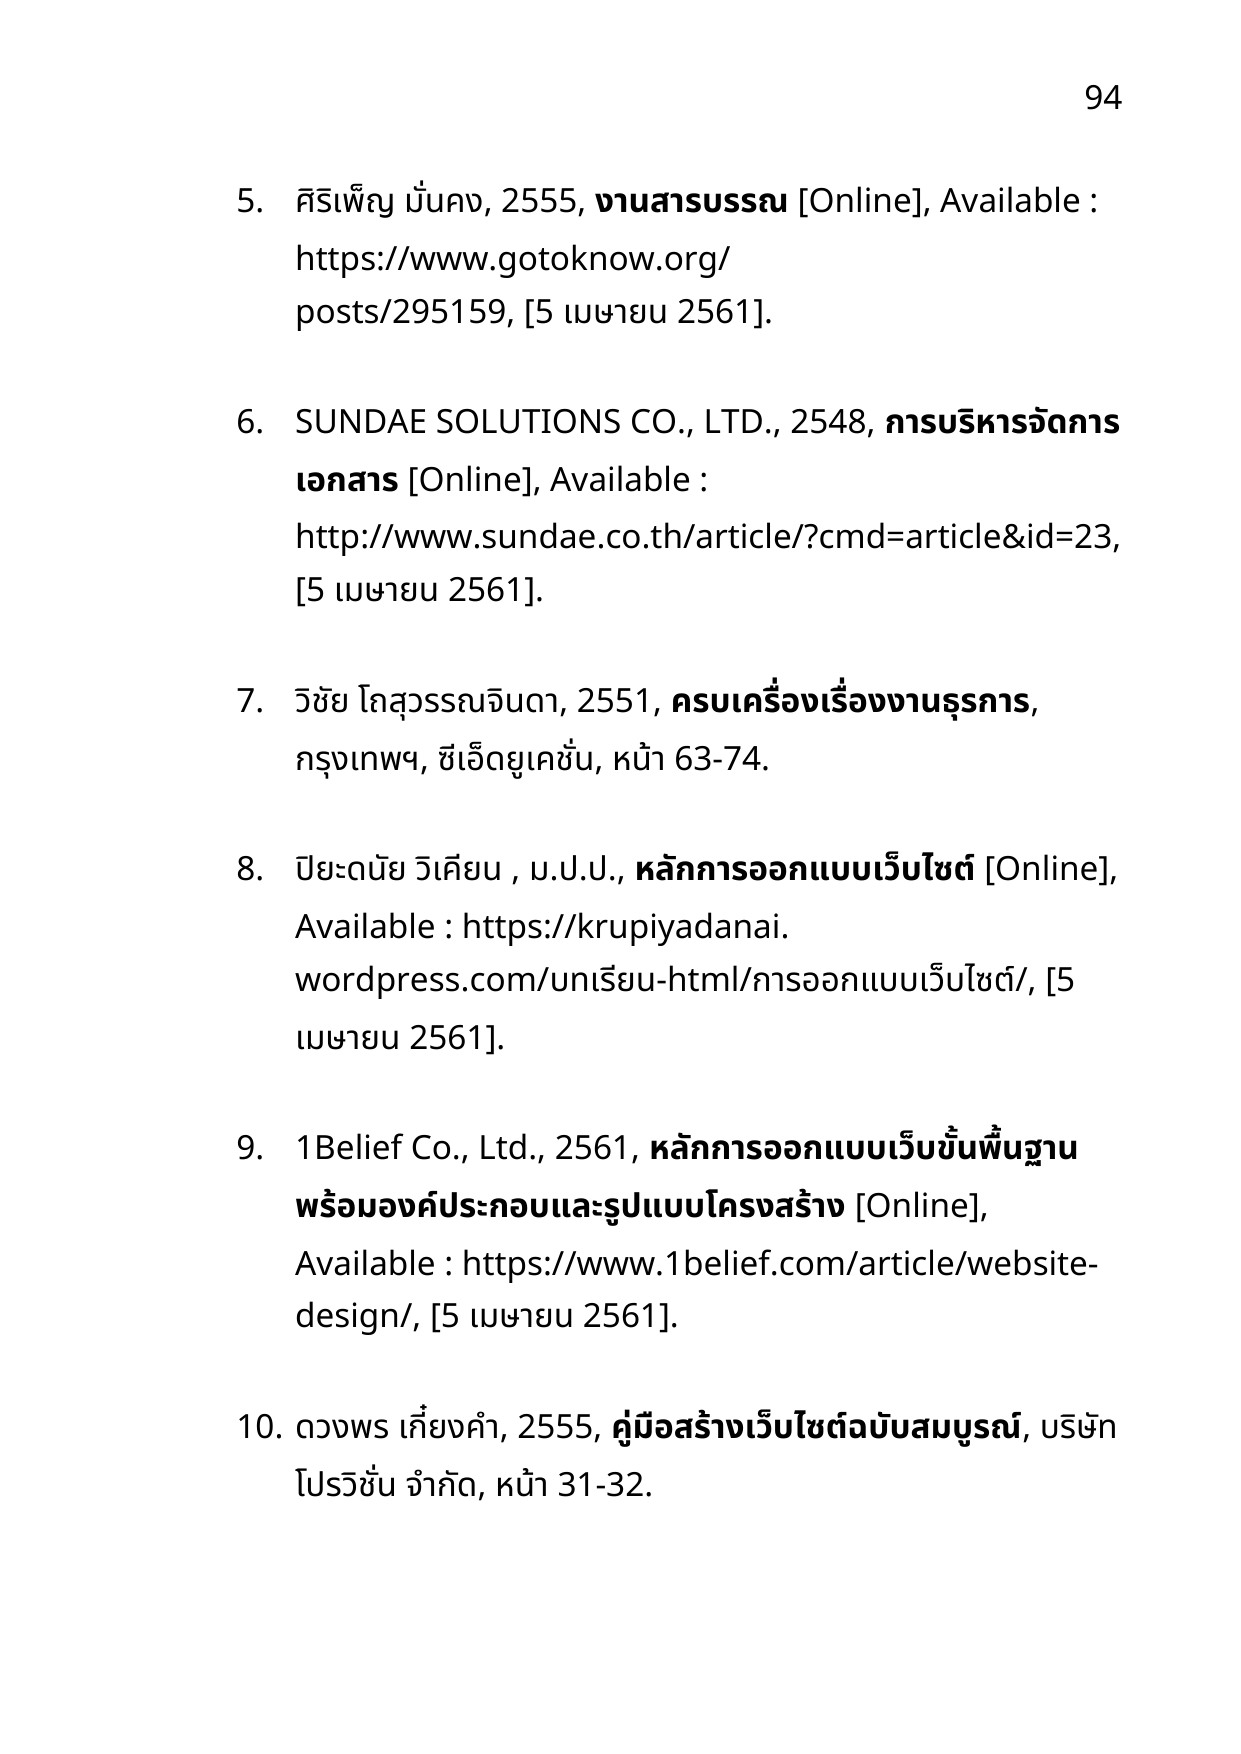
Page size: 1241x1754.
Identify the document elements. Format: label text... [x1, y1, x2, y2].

text 8. ปิยะดนัย วิเคียน , ม.ป.ป., หลักการออกแบบเว็บไซต์ [Online], Available : https://krupiyadanai. wordpress.com/บทเรียน-html/การออกแบบเว็บไซต์/, [5 เมษายน 2561]. [236, 845, 1122, 1064]
text 6. SUNDAE SOLUTIONS CO., LTD., 2548, การบริหารจัดการเอกสาร [Online], Available : http://www.sundae.co.th/article/?cmd=article&id=23, [5 เมษายน 2561]. [236, 398, 1122, 617]
text 7. วิชัย โถสุวรรณจินดา, 2551, ครบเครื่องเรื่องงานธุรการ, กรุงเทพฯ, ซีเอ็ดยูเคชั่น, หน้า 63-74. [236, 677, 1122, 785]
text 10. ดวงพร เกี๋ยงคำ, 2555, คู่มือสร้างเว็บไซต์ฉบับสมบูรณ์, บริษัท โปรวิชั่น จำกัด, หน้า 31-32. [236, 1402, 1122, 1511]
text 5. ศิริเพ็ญ มั่นคง, 2555, งานสารบรรณ [Online], Available : https://www.gotoknow.org/ posts/295159, [5 เมษายน 2561]. [236, 177, 1122, 338]
text 9. 1Belief Co., Ltd., 2561, หลักการออกแบบเว็บขั้นพื้นฐานพร้อมองค์ประกอบและรูปแบบโครงสร้าง [Online], Available : https://www.1belief.com/article/website-design/, [5 เมษายน 2561]. [236, 1124, 1122, 1343]
